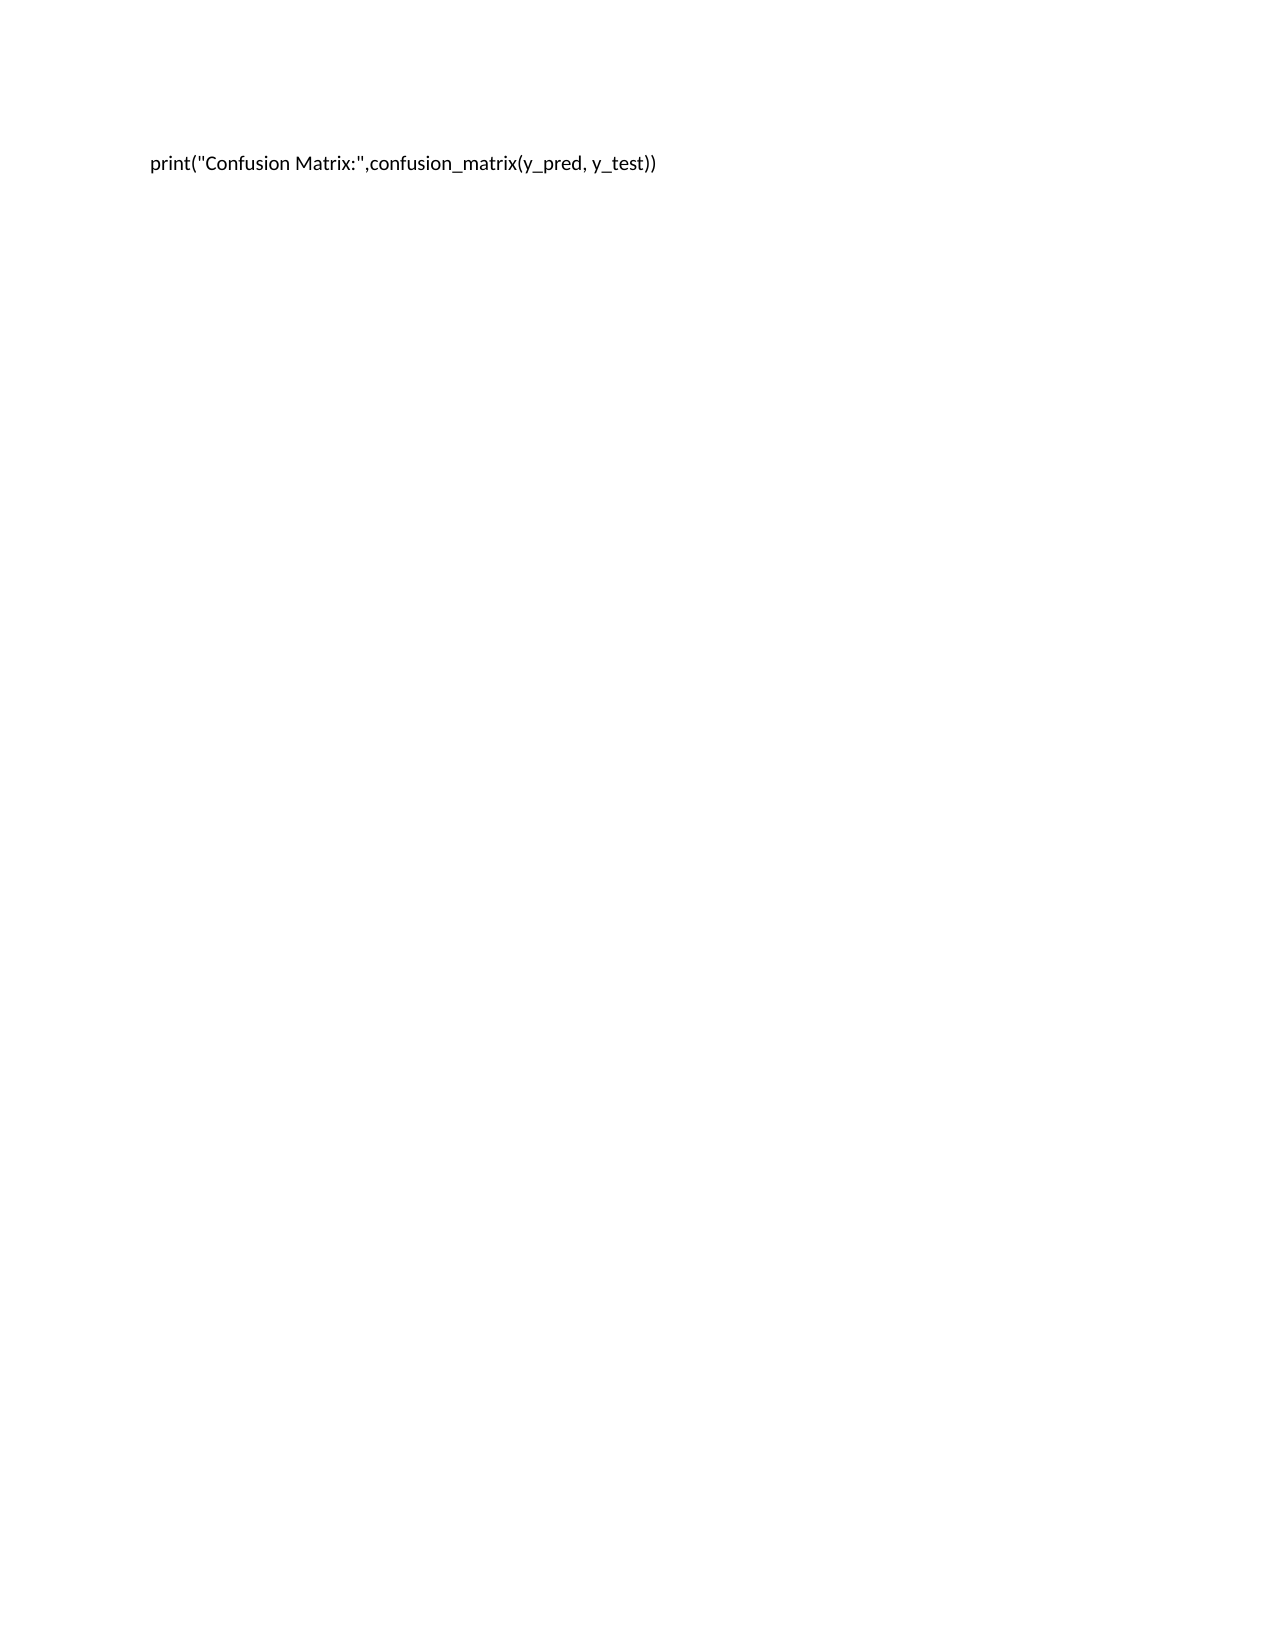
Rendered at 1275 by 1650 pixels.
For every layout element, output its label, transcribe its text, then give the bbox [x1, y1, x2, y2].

text print("Confusion Matrix:",confusion_matrix(y_pred, y_test)) [150, 150, 1125, 175]
